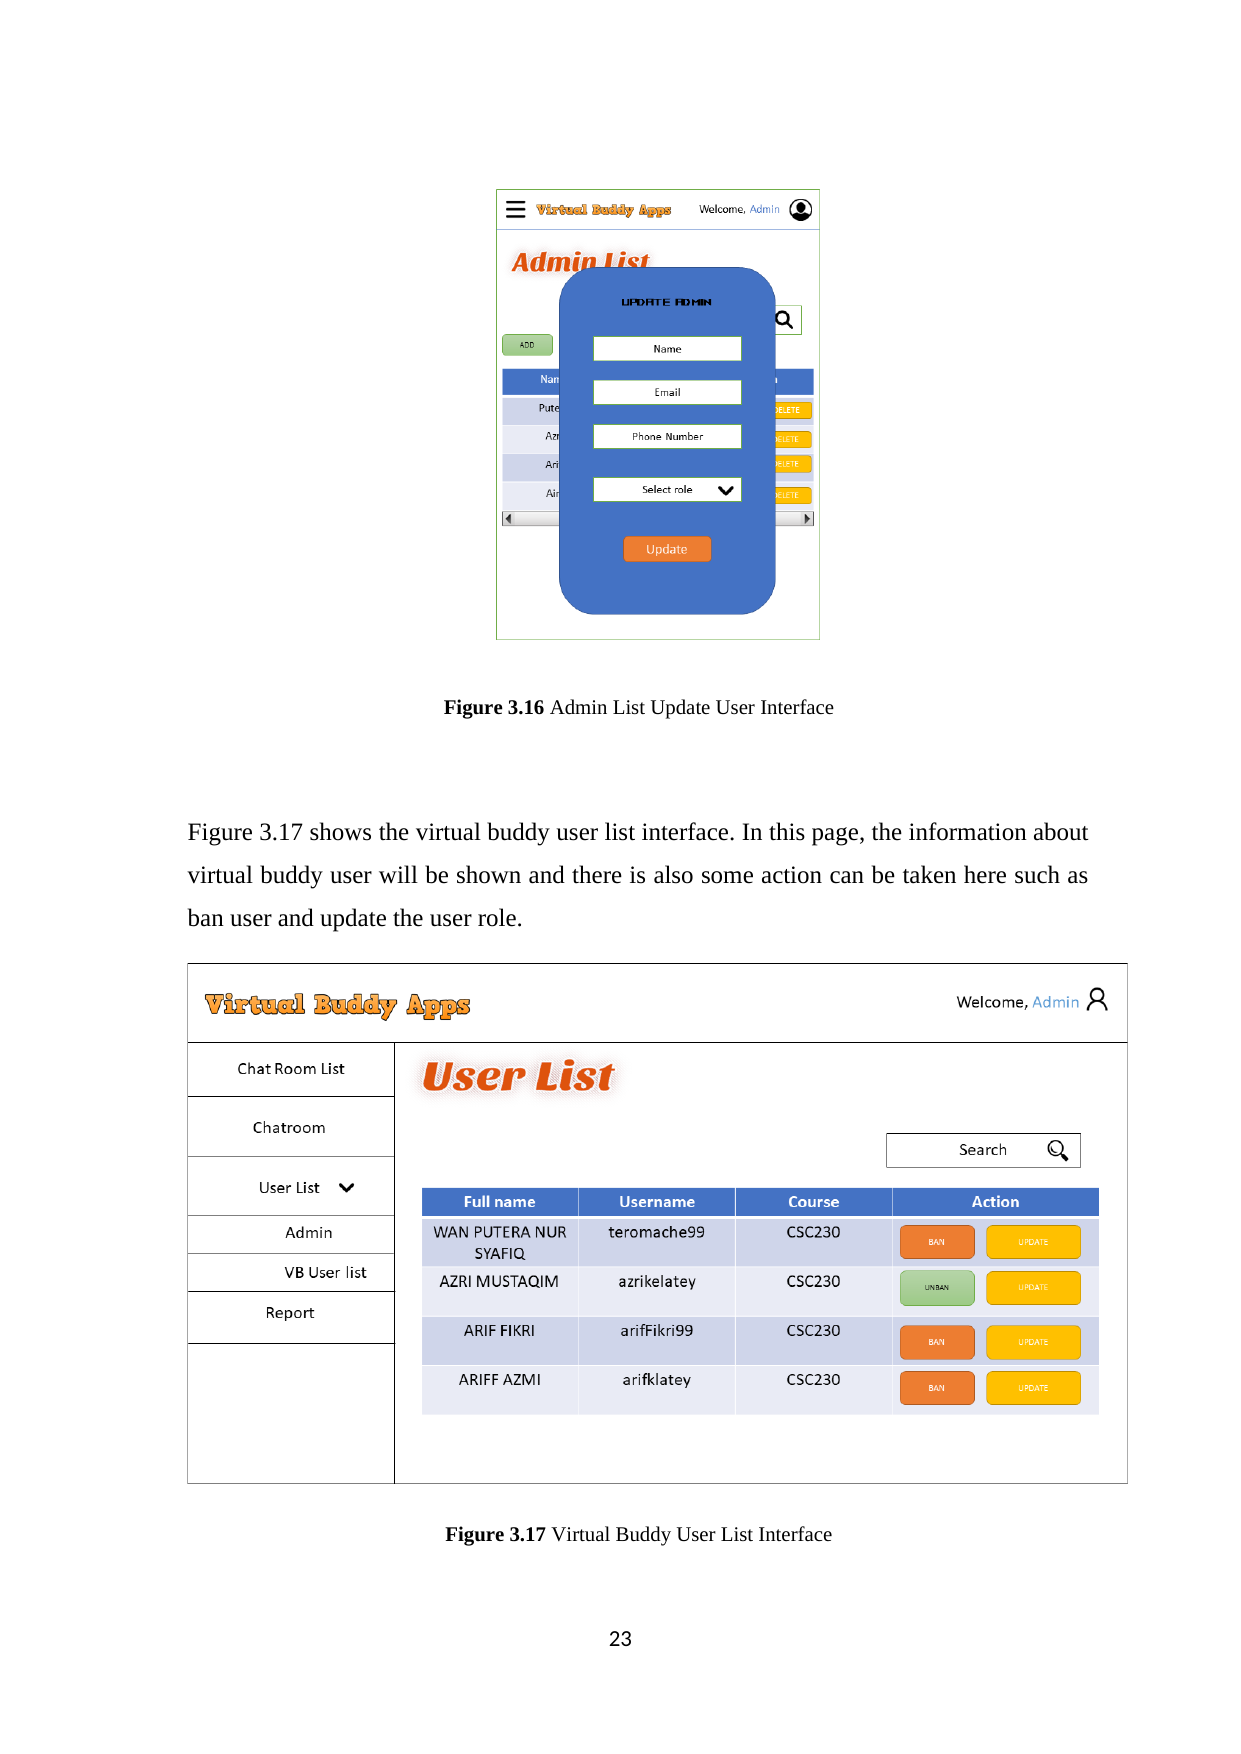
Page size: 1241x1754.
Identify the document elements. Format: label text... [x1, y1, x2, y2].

text Figure 3.16 Admin List Update User Interface [187, 695, 1090, 719]
picture [187, 150, 1128, 679]
picture [187, 963, 1128, 1492]
text Figure 3.17 shows the virtual buddy user list interface. In this page, the information about virtual buddy user will be shown and there is also some action can be taken here such as ban user and update the user role. [187, 817, 1090, 932]
text Figure 3.17 Virtual Buddy User List Interface [187, 1522, 1090, 1546]
